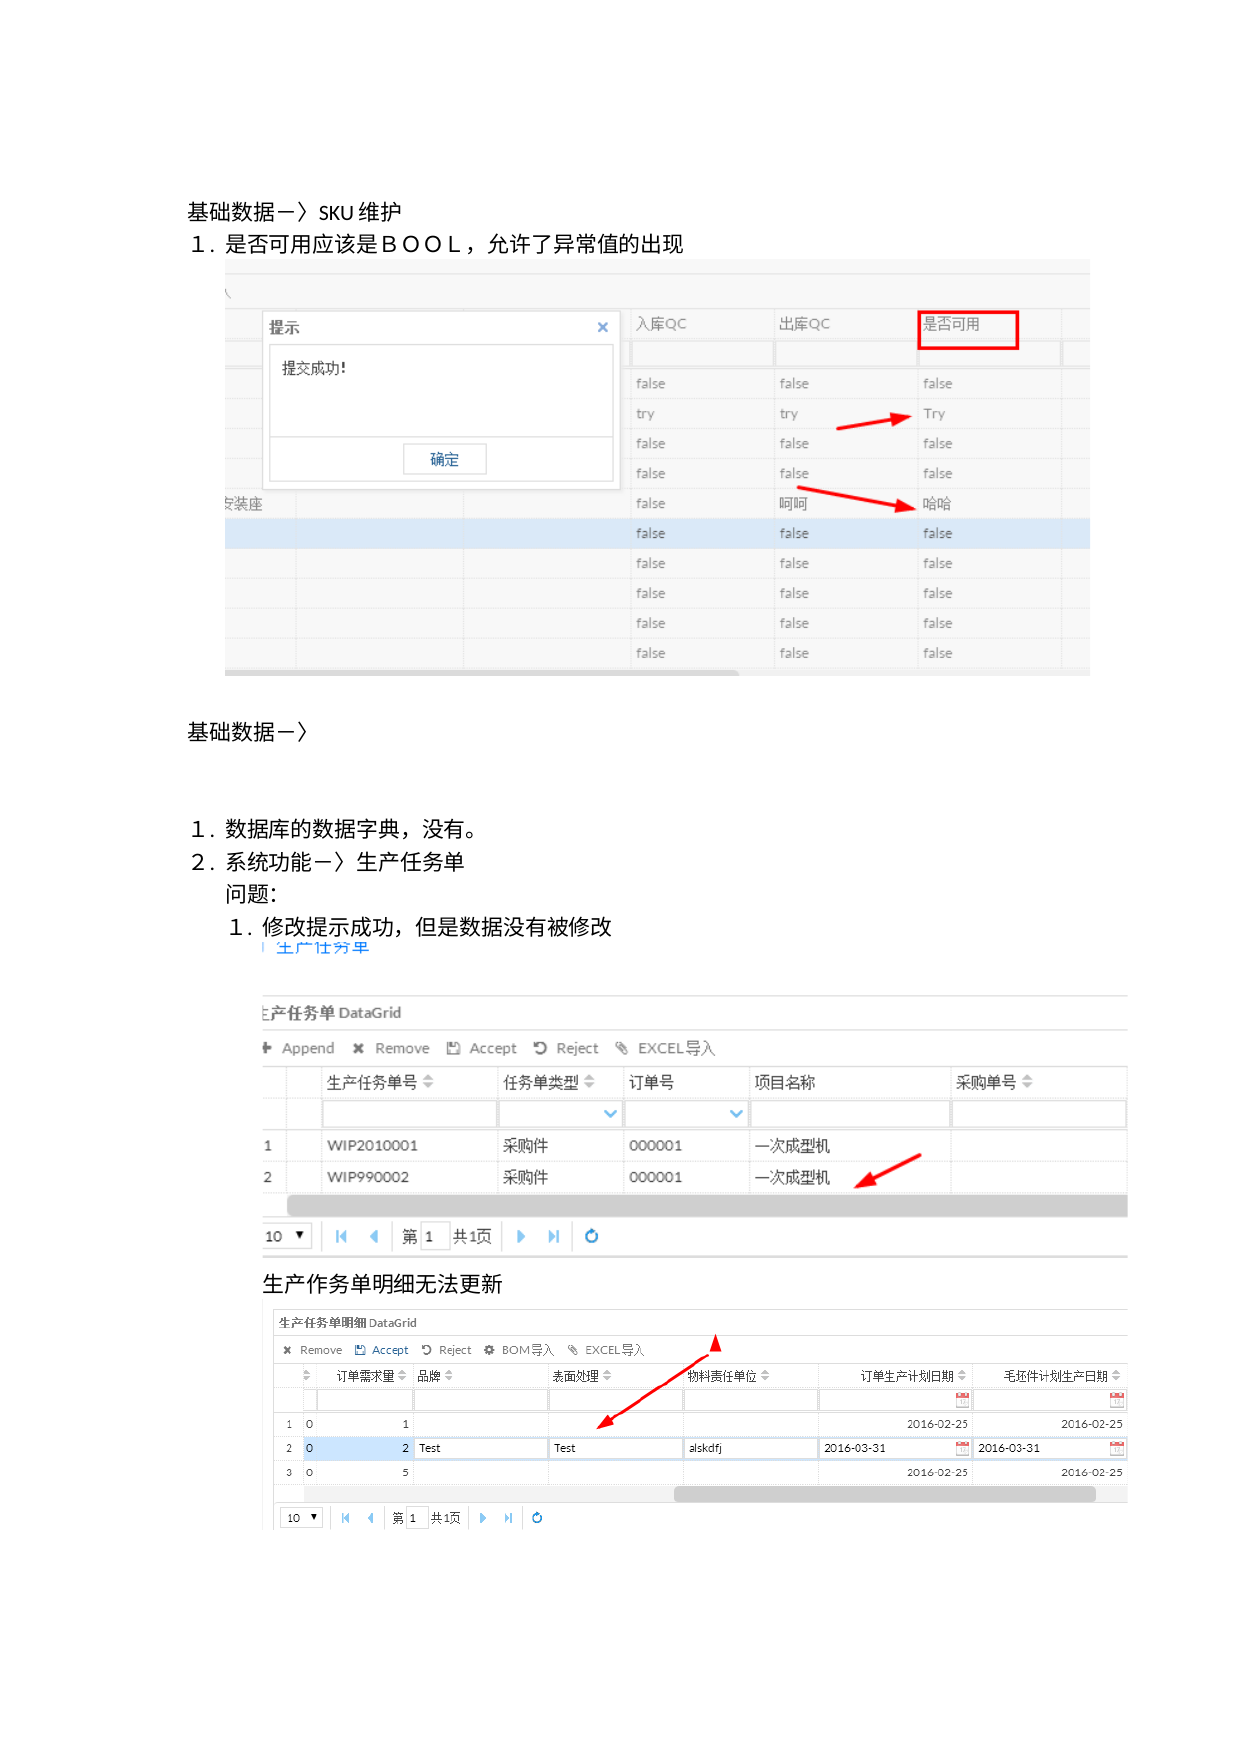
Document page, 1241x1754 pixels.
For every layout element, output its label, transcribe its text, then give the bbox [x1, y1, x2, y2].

text 基础数据－〉SKU维护 [187, 194, 1053, 227]
text 基础数据－〉 [187, 714, 1053, 747]
list 系统功能－〉生产任务单 [187, 844, 1053, 877]
picture [262, 1299, 1128, 1530]
list 生产作务单明细无法更新 [262, 1267, 1053, 1299]
list 修改提示成功，但是数据没有被修改 [225, 909, 1053, 942]
picture [225, 259, 1091, 676]
picture [262, 942, 1128, 1258]
list 问题： [225, 877, 1053, 909]
list 数据库的数据字典，没有。 [187, 812, 1053, 844]
list 是否可用应该是ＢＯＯＬ，允许了异常值的出现 [187, 227, 1053, 259]
